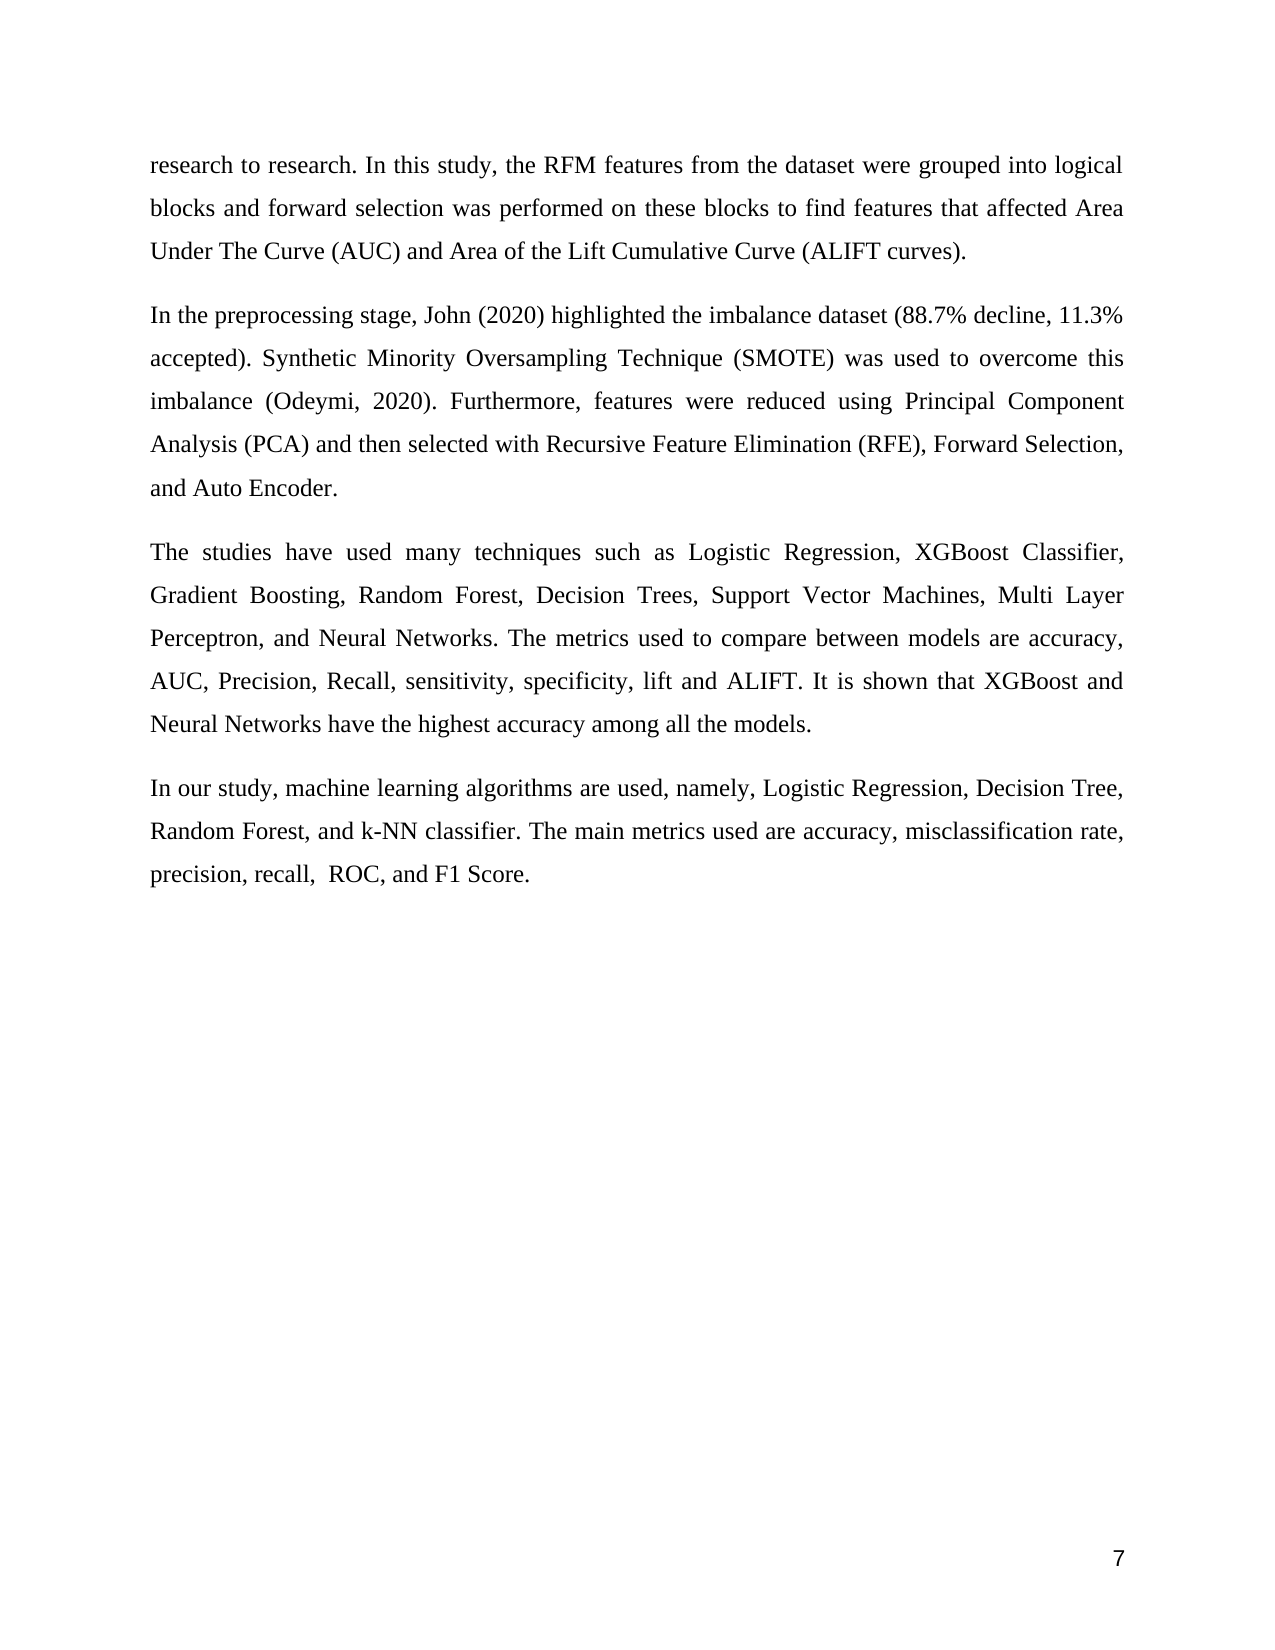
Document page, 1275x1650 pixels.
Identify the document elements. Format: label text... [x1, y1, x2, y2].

text In the preprocessing stage, John (2020) highlighted the imbalance dataset (88.7% decline, 11.3% accepted). Synthetic Minority Oversampling Technique (SMOTE) was used to overcome this imbalance (Odeymi, 2020). Furthermore, features were reduced using Principal Component Analysis (PCA) and then selected with Recursive Feature Elimination (RFE), Forward Selection, and Auto Encoder. [150, 300, 1125, 501]
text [150, 150, 1125, 265]
text In our study, machine learning algorithms are used, namely, Logistic Regression, Decision Tree, Random Forest, and k-NN classifier. The main metrics used are accuracy, misclassification rate, precision, recall, ROC, and F1 Score. [150, 773, 1125, 888]
text The studies have used many techniques such as Logistic Regression, XGBoost Classifier, Gradient Boosting, Random Forest, Decision Trees, Support Vector Machines, Multi Layer Perceptron, and Neural Networks. The metrics used to compare between models are accuracy, AUC, Precision, Recall, sensitivity, specificity, lift and ALIFT. It is shown that XGBoost and Neural Networks have the highest accuracy among all the models. [150, 537, 1125, 738]
